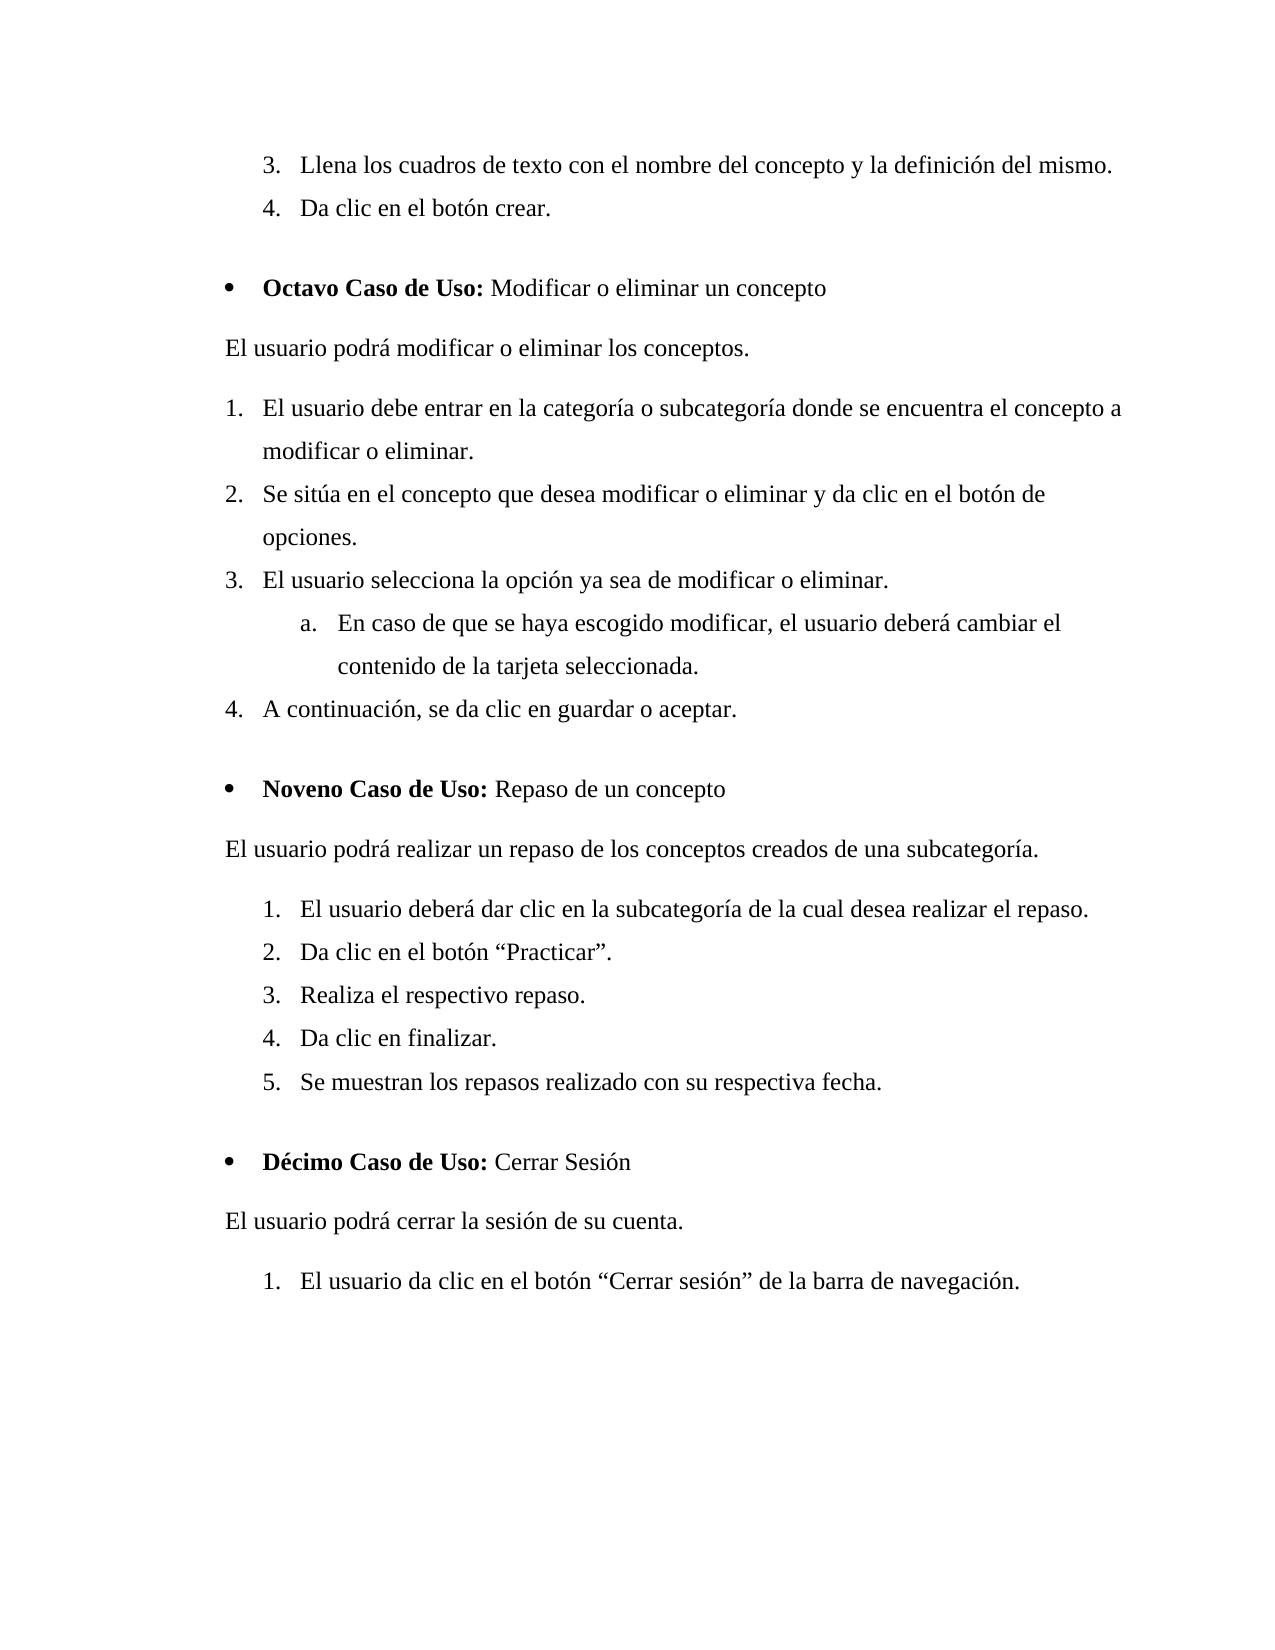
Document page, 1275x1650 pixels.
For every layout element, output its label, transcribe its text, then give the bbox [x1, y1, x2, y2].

list Da clic en el botón crear. [262, 193, 1125, 222]
list Se sitúa en el concepto que desea modificar o eliminar y da clic en el botón de opciones. [225, 479, 1125, 551]
list Da clic en finalizar. [262, 1023, 1125, 1052]
list Décimo Caso de Uso: Cerrar Sesión [225, 1147, 1125, 1175]
list Realiza el respectivo repaso. [262, 980, 1125, 1009]
list Noveno Caso de Uso: Repaso de un concepto [225, 774, 1125, 803]
list Se muestran los repasos realizado con su respectiva fecha. [262, 1067, 1125, 1095]
list A continuación, se da clic en guardar o aceptar. [225, 694, 1125, 723]
list El usuario deberá dar clic en la subcategoría de la cual desea realizar el repaso. [262, 894, 1125, 923]
text El usuario podrá cerrar la sesión de su cuenta. [225, 1206, 1125, 1235]
list Llena los cuadros de texto con el nombre del concepto y la definición del mismo. [262, 150, 1125, 179]
list El usuario da clic en el botón “Cerrar sesión” de la barra de navegación. [262, 1266, 1125, 1295]
text El usuario podrá realizar un repaso de los conceptos creados de una subcategoría. [225, 834, 1125, 863]
list Octavo Caso de Uso: Modificar o eliminar un concepto [225, 273, 1125, 302]
text El usuario podrá modificar o eliminar los conceptos. [225, 333, 1125, 362]
list El usuario debe entrar en la categoría o subcategoría donde se encuentra el concepto a modificar o eliminar. [225, 393, 1125, 464]
list Da clic en el botón “Practicar”. [262, 937, 1125, 966]
list En caso de que se haya escogido modificar, el usuario deberá cambiar el contenido de la tarjeta seleccionada. [300, 608, 1125, 680]
list El usuario selecciona la opción ya sea de modificar o eliminar. [225, 565, 1125, 594]
